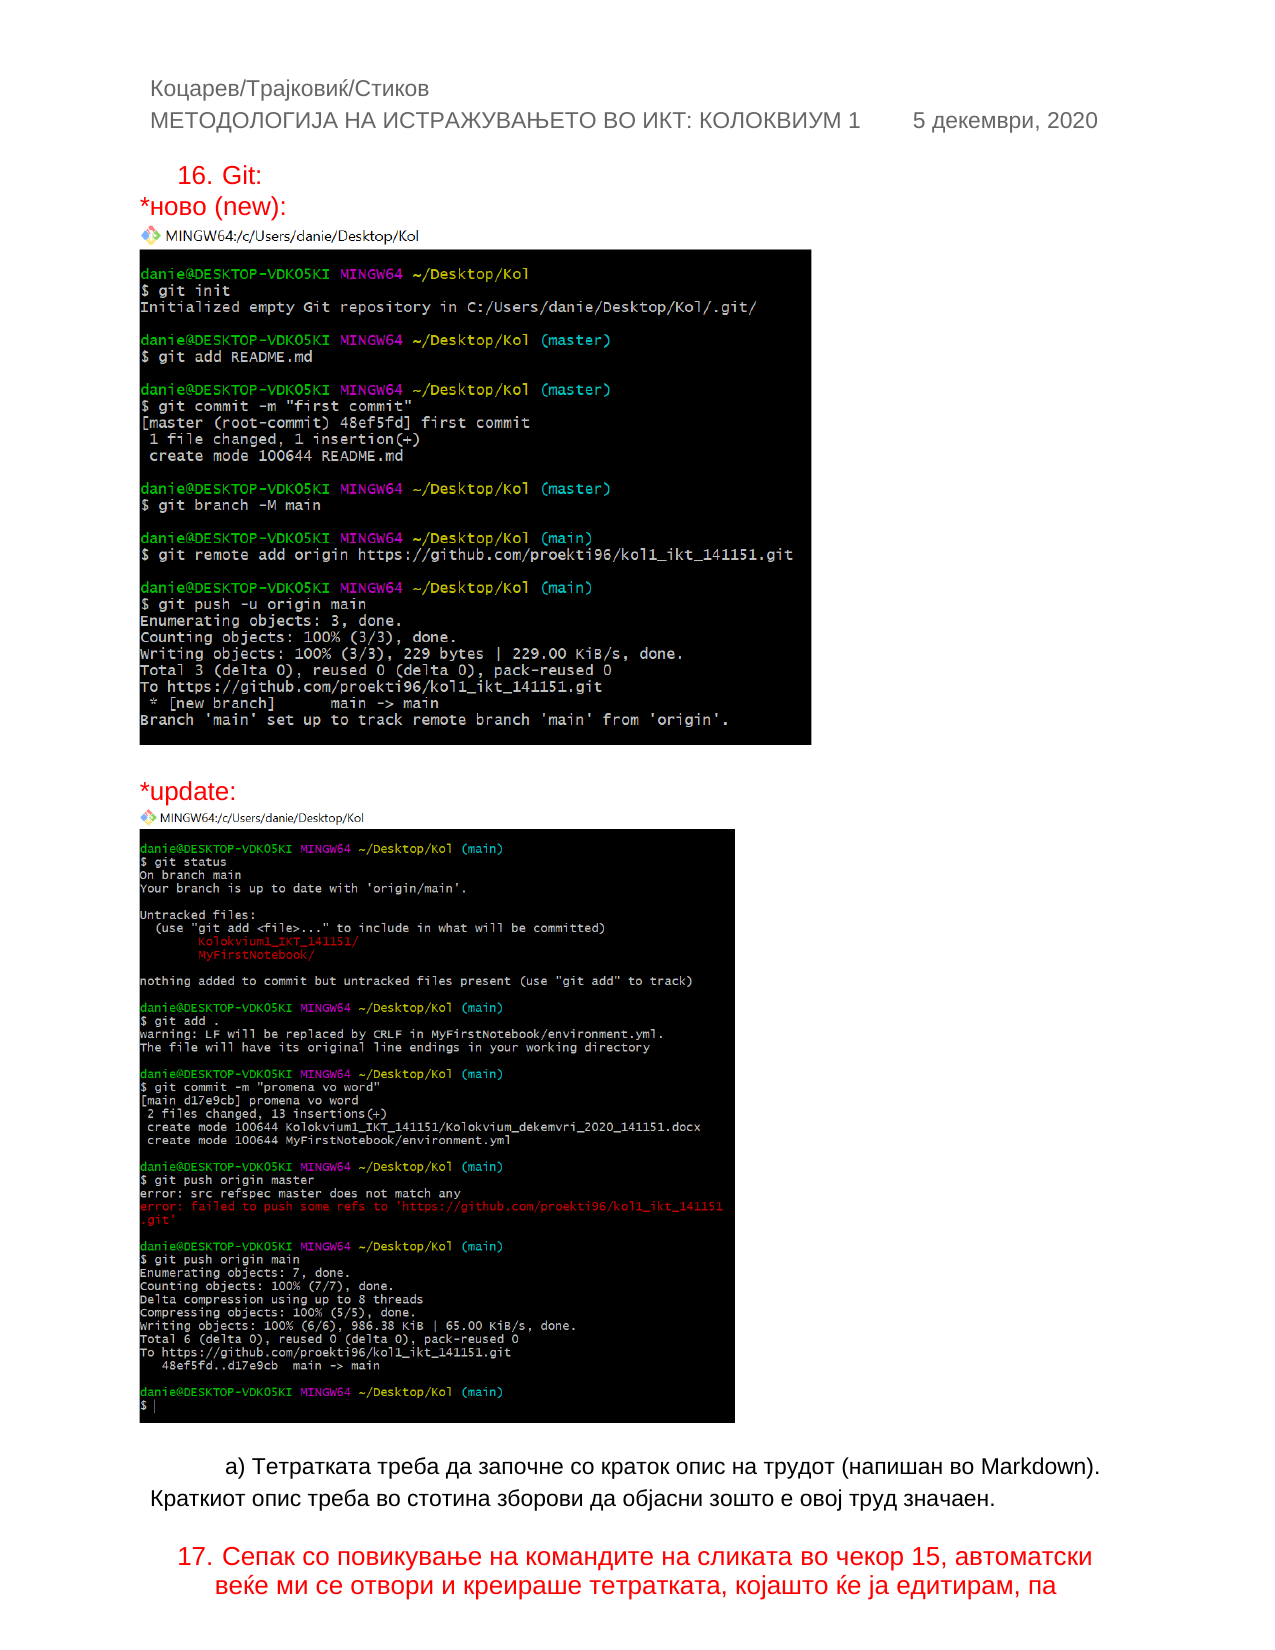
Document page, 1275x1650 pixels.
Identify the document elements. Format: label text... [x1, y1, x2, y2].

text а) Тетратката треба да започне со краток опис на трудот (напишан во Markdown). [225, 1453, 1135, 1480]
text *ново (new): [139, 191, 1135, 221]
picture [139, 807, 735, 1423]
list Git: [177, 160, 1135, 190]
picture [139, 221, 812, 745]
text *update: [139, 776, 1135, 806]
text Краткиот опис треба во стотина зборови да објасни зошто е овој труд значаен. [150, 1484, 1135, 1511]
